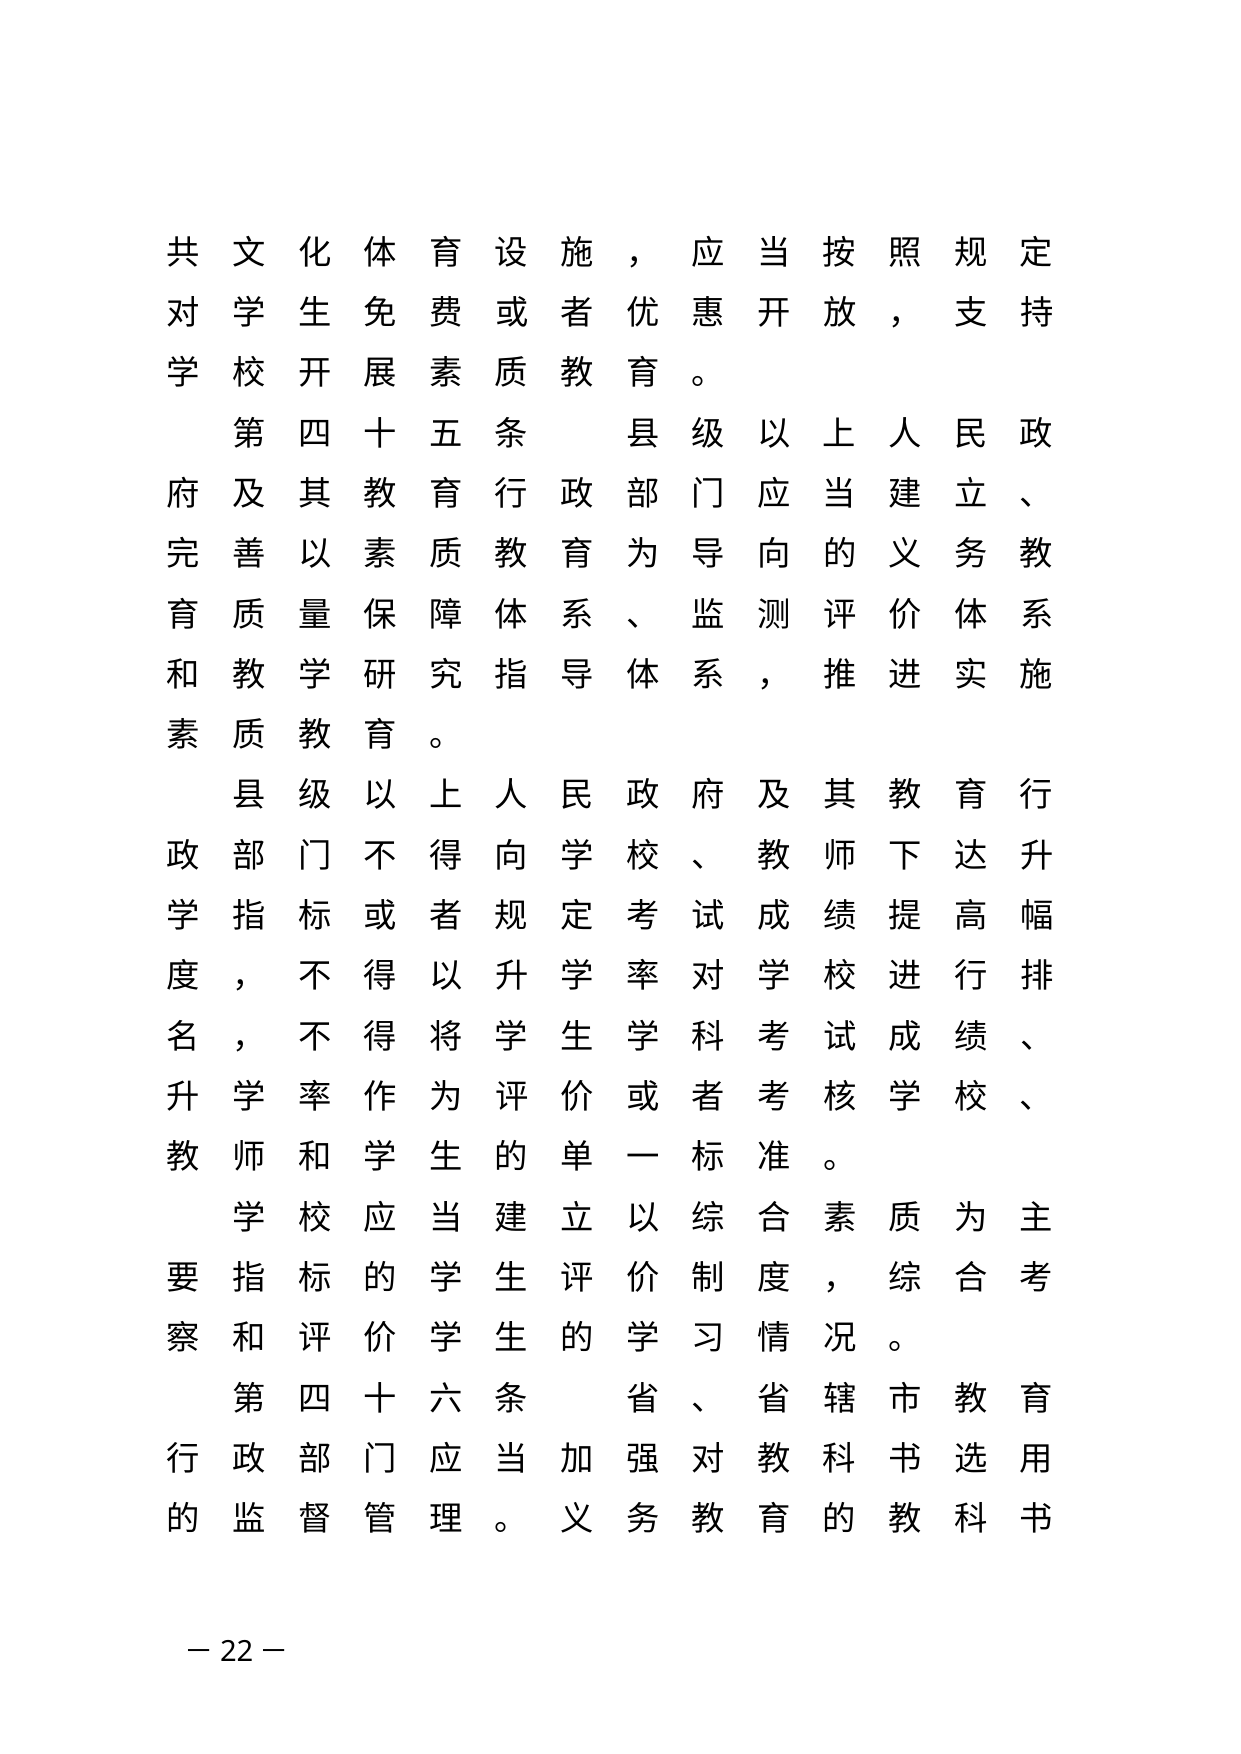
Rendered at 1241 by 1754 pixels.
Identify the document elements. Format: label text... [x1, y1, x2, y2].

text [167, 219, 1085, 400]
text 第四十五条 县级以上人民政府及其教育行政部门应当建立、完善以素质教育为导向的义务教育质量保障体系、监测评价体系和教学研究指导体系，推进实施素质教育。 [167, 400, 1085, 762]
text 学校应当建立以综合素质为主要指标的学生评价制度，综合考察和评价学生的学习情况。 [167, 1184, 1085, 1365]
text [167, 1365, 1085, 1546]
text 县级以上人民政府及其教育行政部门不得向学校、教师下达升学指标或者规定考试成绩提高幅度，不得以升学率对学校进行排名，不得将学生学科考试成绩、升学率作为评价或者考核学校、教师和学生的单一标准。 [167, 762, 1085, 1184]
